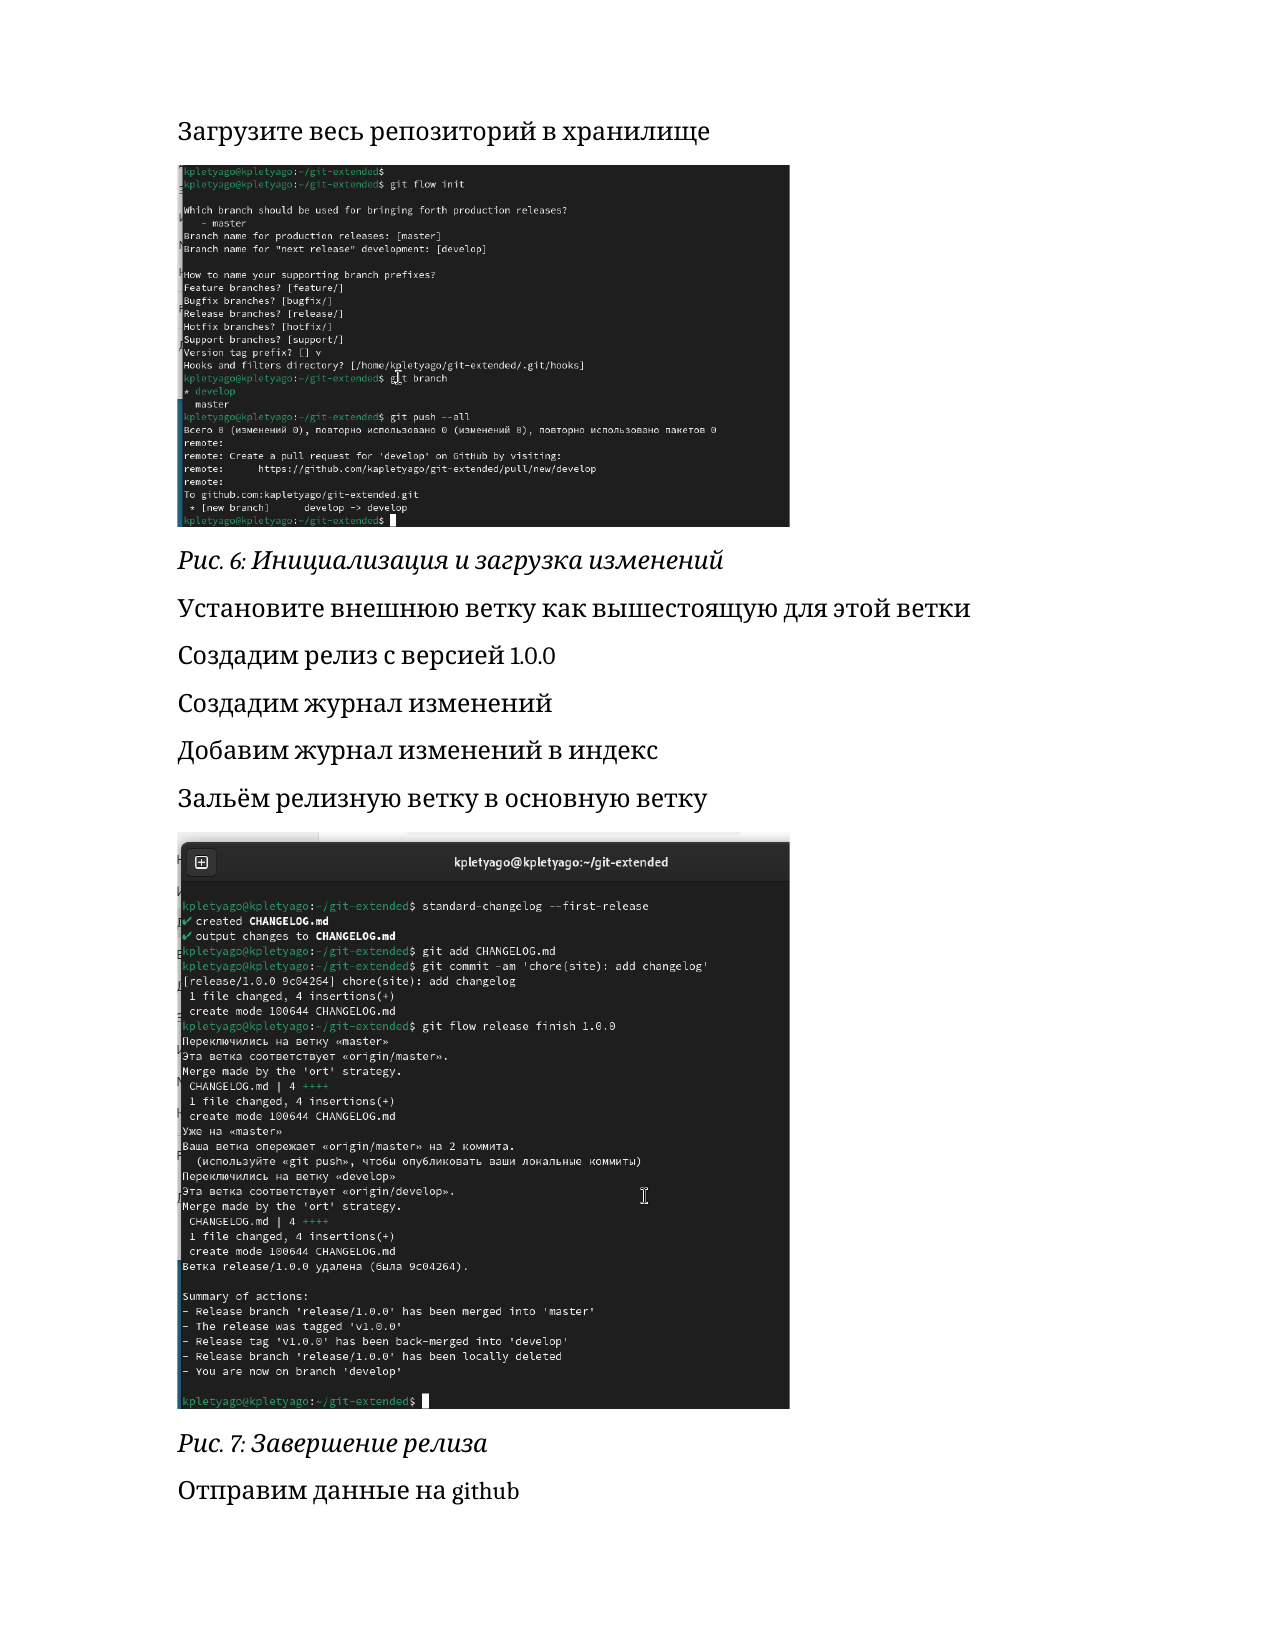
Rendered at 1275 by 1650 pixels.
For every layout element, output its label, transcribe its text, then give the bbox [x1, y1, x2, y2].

text Создадим журнал изменений [177, 689, 1186, 718]
text Создадим релиз с версией 1.0.0 [177, 642, 1186, 671]
picture [177, 832, 790, 1409]
picture [177, 165, 790, 527]
text Рис. 7: Завершение релиза [177, 1430, 1186, 1458]
text Загрузите весь репозиторий в хранилище [177, 118, 1186, 147]
text Добавим журнал изменений в индекс [177, 737, 1186, 766]
text Установите внешнюю ветку как вышестоящую для этой ветки [177, 594, 1186, 623]
text Зальём релизную ветку в основную ветку [177, 784, 1186, 813]
text Рис. 6: Инициализация и загрузка изменений [177, 547, 1186, 576]
text Отправим данные на github [177, 1477, 1186, 1506]
